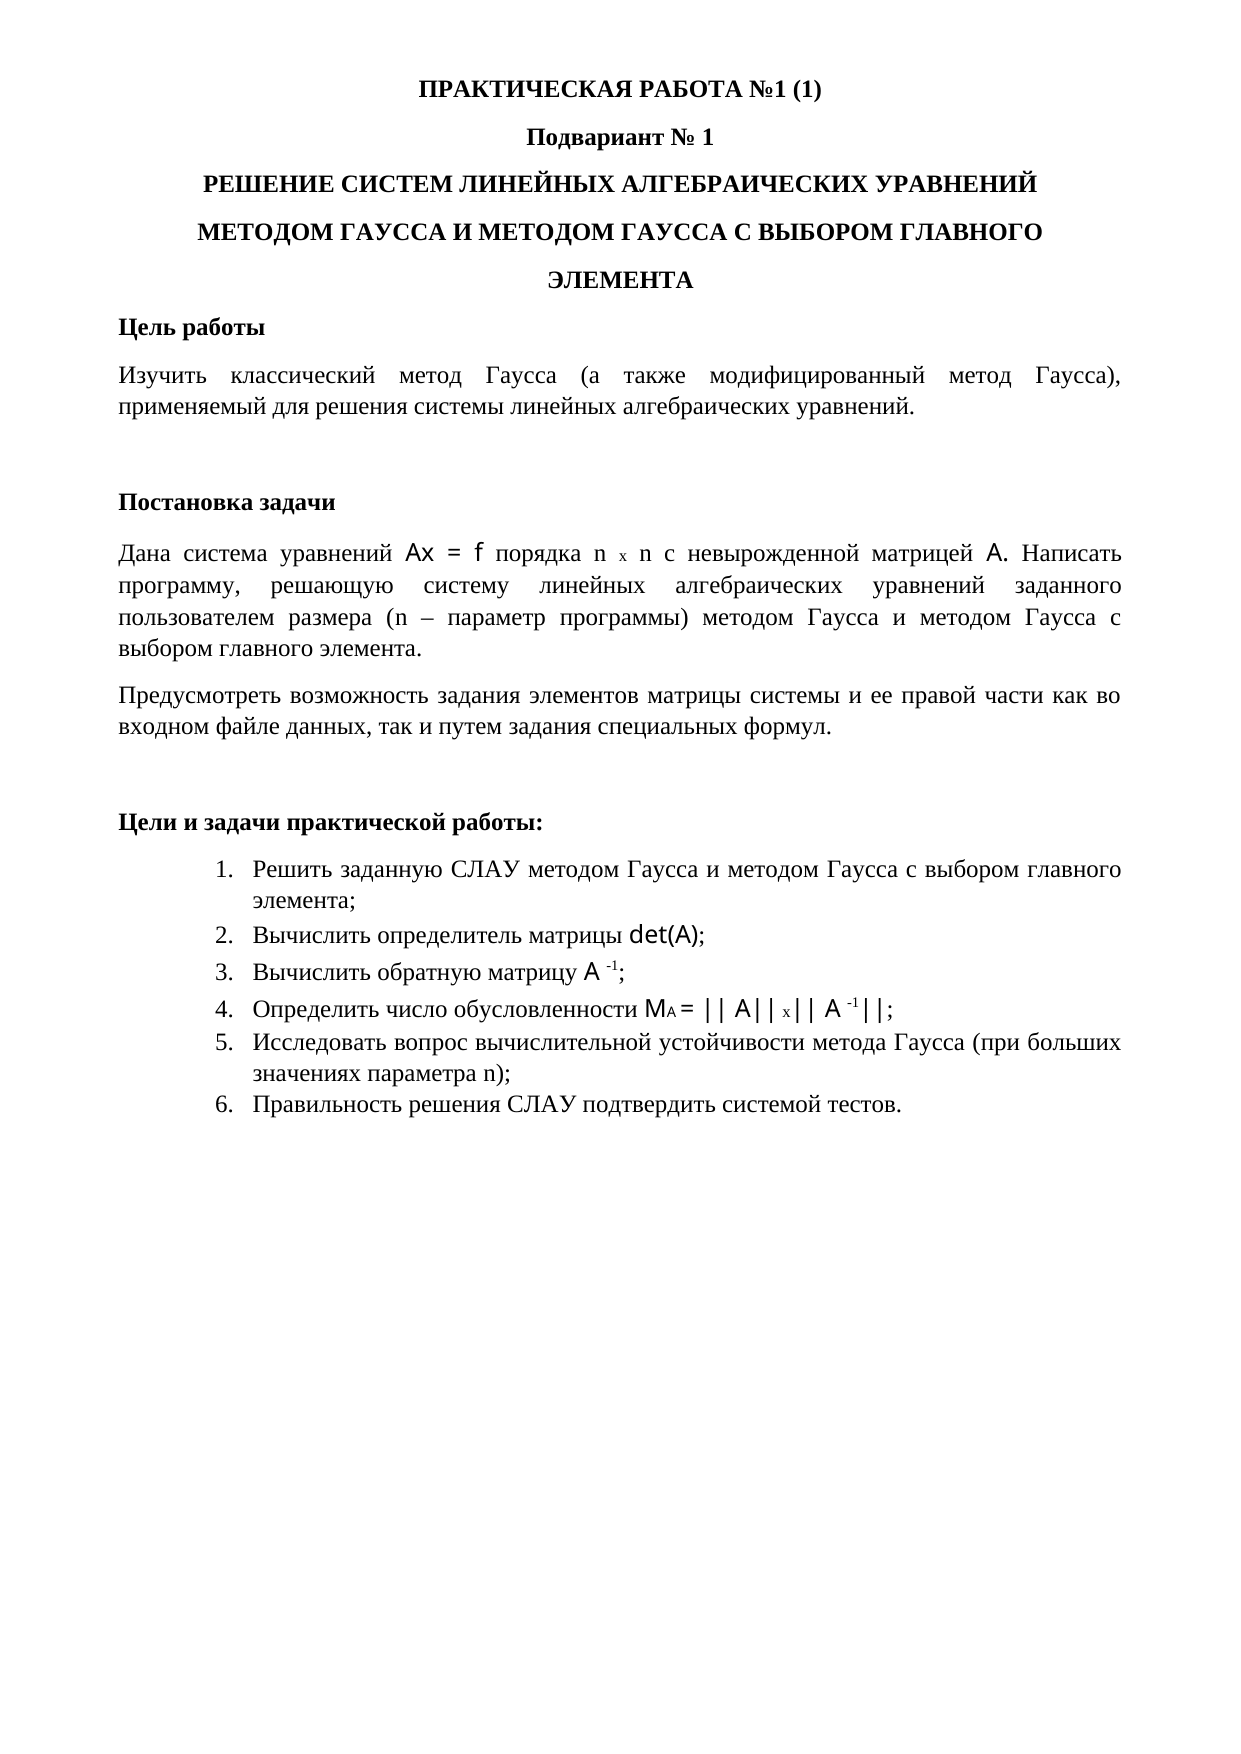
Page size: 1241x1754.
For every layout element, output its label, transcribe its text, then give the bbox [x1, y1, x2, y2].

list Вычислить обратную матрицу A -1; [215, 953, 1122, 987]
text Цели и задачи практической работы: [118, 807, 1122, 836]
list Исследовать вопрос вычислительной устойчивости метода Гаусса (при больших значениях параметра n); [215, 1027, 1122, 1087]
list Определить число обусловленности MA = || A|| x|| A -1||; [215, 990, 1122, 1024]
text Цель работы [118, 312, 1122, 341]
text РЕШЕНИЕ СИСТЕМ ЛИНЕЙНЫХ АЛГЕБРАИЧЕСКИХ УРАВНЕНИЙ [118, 169, 1122, 198]
text ЭЛЕМЕНТА [118, 265, 1122, 293]
text Предусмотреть возможность задания элементов матрицы системы и ее правой части как во входном файле данных, так и путем задания специальных формул. [118, 680, 1122, 740]
text Дана система уравнений Ax = f порядка n x n с невырожденной матрицей A. Написать программу, решающую систему линейных алгебраических уравнений заданного пользователем размера (n – параметр программы) методом Гаусса и методом Гаусса с выбором главного элемента. [118, 534, 1122, 661]
text МЕТОДОМ ГАУССА И МЕТОДОМ ГАУССА С ВЫБОРОМ ГЛАВНОГО [118, 217, 1122, 246]
list Вычислить определитель матрицы det(A); [215, 917, 1122, 951]
list Правильность решения СЛАУ подтвердить системой тестов. [215, 1089, 1122, 1118]
text Подвариант № 1 [118, 122, 1122, 150]
text Постановка задачи [118, 487, 1122, 515]
list Решить заданную СЛАУ методом Гаусса и методом Гаусса с выбором главного элемента; [215, 854, 1122, 914]
text Изучить классический метод Гаусса (а также модифицированный метод Гаусса), применяемый для решения системы линейных алгебраических уравнений. [118, 360, 1122, 420]
text ПРАКТИЧЕСКАЯ РАБОТА №1 (1) [118, 74, 1122, 103]
